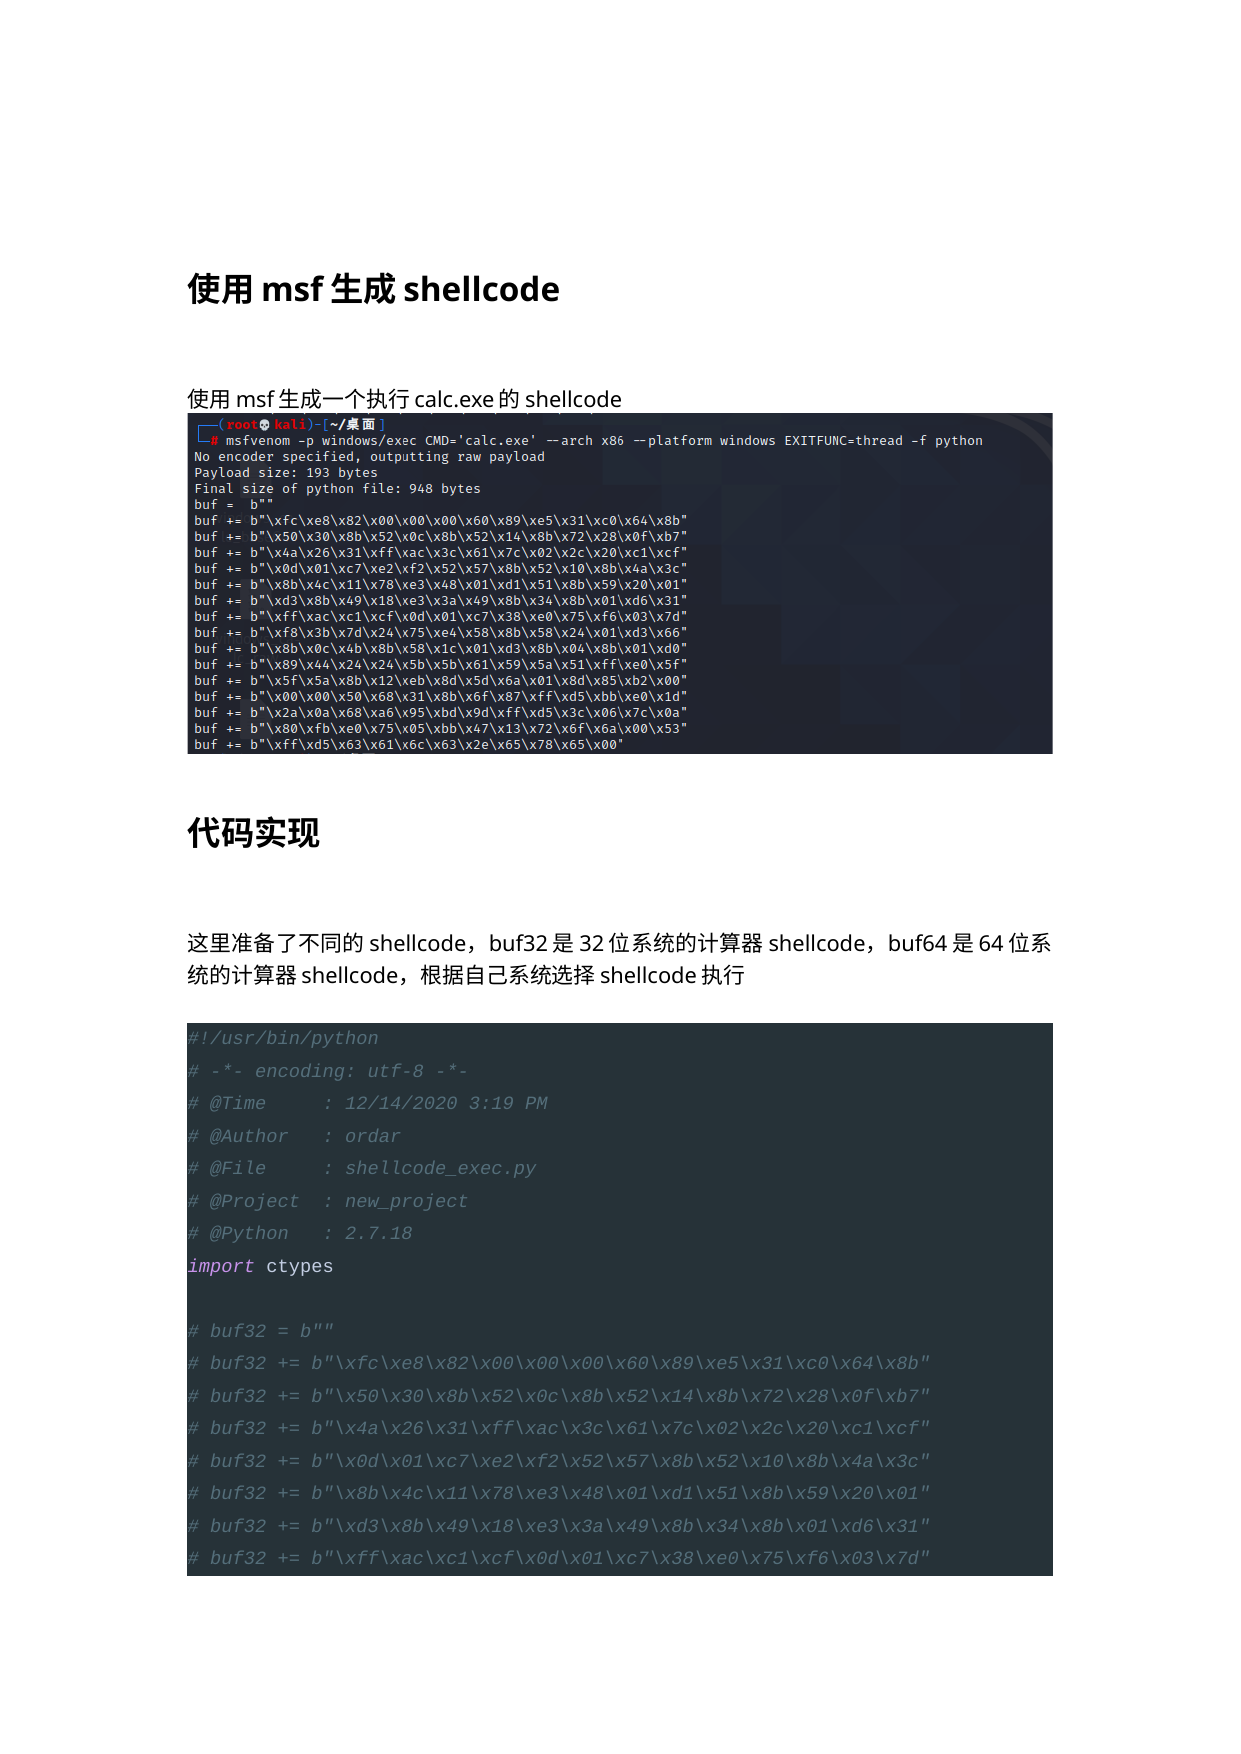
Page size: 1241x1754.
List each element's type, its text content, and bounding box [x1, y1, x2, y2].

text 这里准备了不同的shellcode，buf32是32位系统的计算器shellcode，buf64是64位系统的计算器shellcode，根据自己系统选择shellcode执行 [187, 926, 1053, 991]
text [187, 1023, 1053, 1576]
text 使用msf生成一个执行calc.exe的shellcode [187, 381, 1053, 413]
subtitle 代码实现 [187, 798, 1053, 863]
subtitle 使用msf生成shellcode [187, 254, 1053, 319]
picture [187, 413, 1053, 754]
